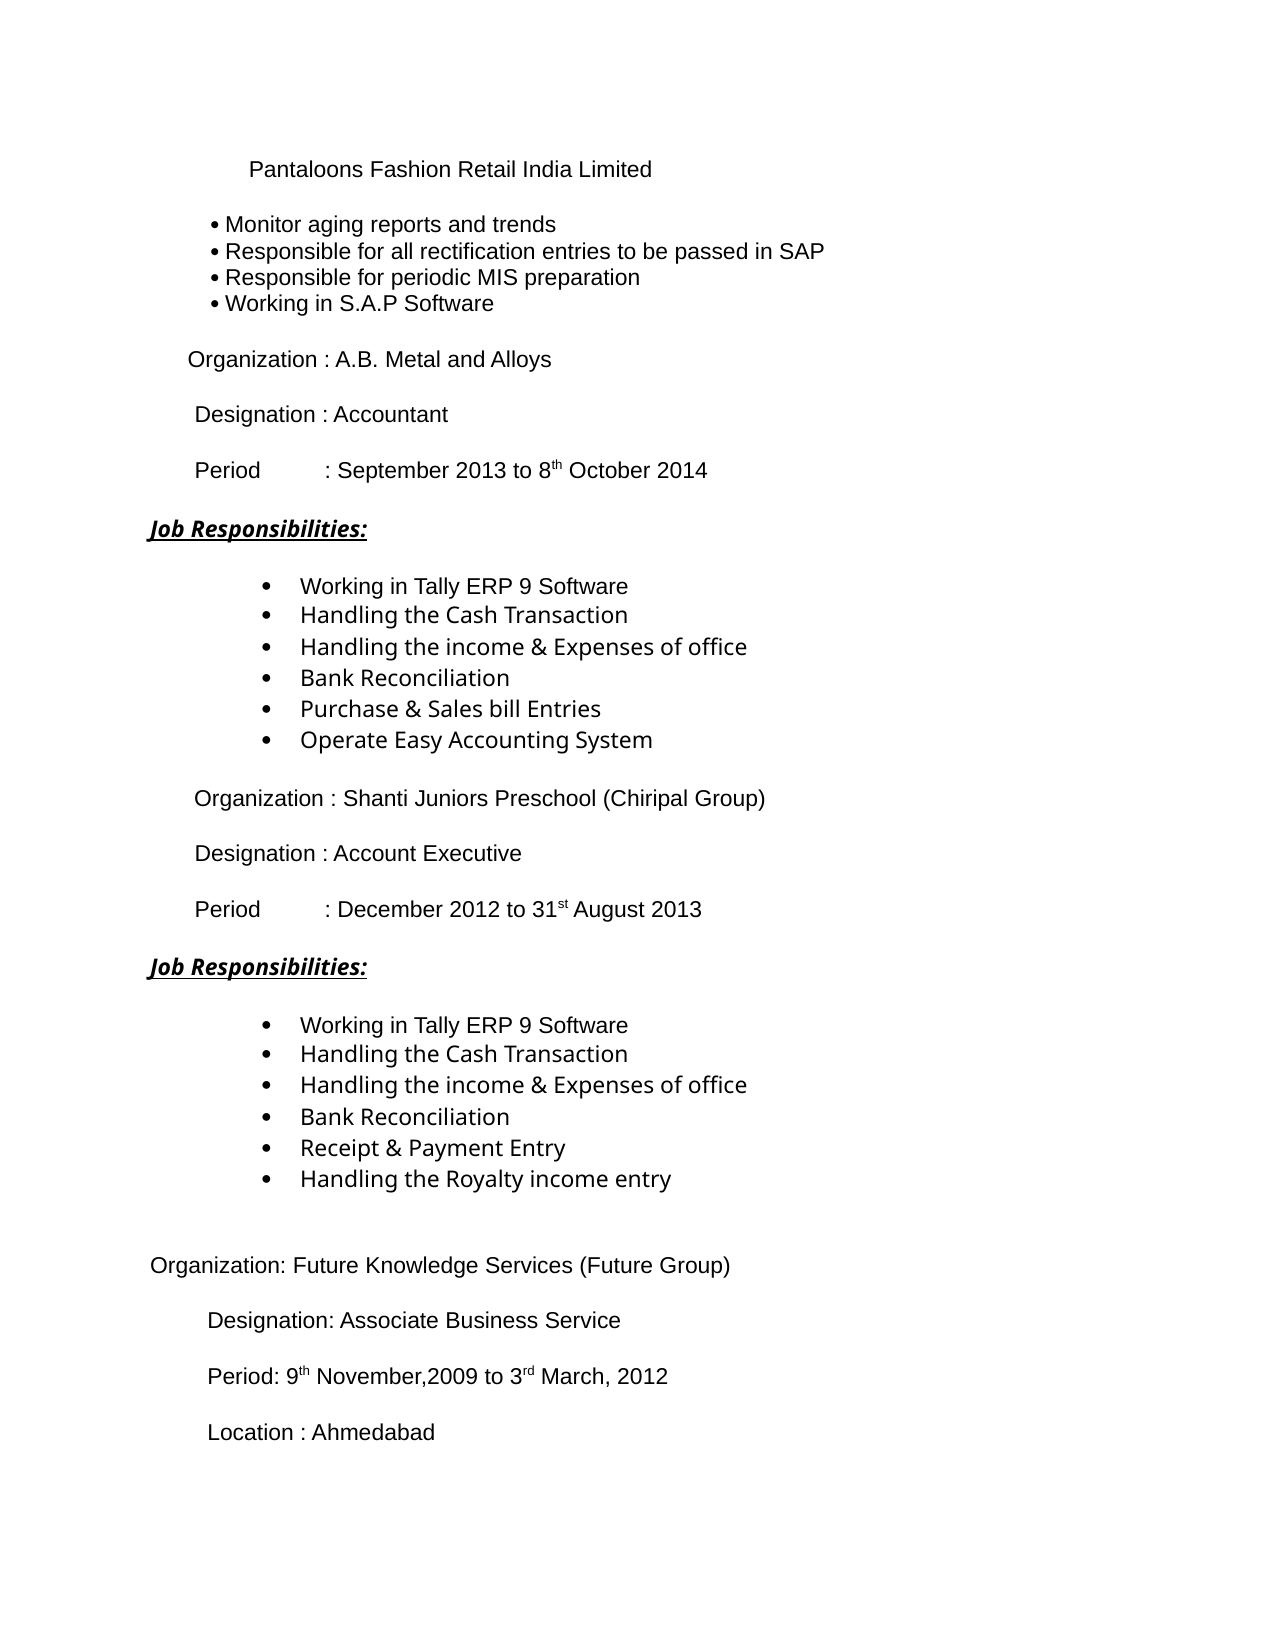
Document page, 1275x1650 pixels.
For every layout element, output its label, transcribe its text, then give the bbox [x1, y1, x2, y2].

text Designation : Accountant [150, 401, 1125, 428]
text Location : Ahmedabad [150, 1418, 1125, 1445]
text Period : December 2012 to 31st August 2013 [150, 896, 1125, 922]
list Bank Reconciliation [262, 662, 1125, 693]
text Pantaloons Fashion Retail India Limited [248, 156, 1125, 182]
text Job Responsibilities: [150, 512, 1125, 544]
list Working in Tally ERP 9 Software [262, 573, 1125, 599]
list Working in Tally ERP 9 Software [262, 1012, 1125, 1038]
text Period: 9th November,2009 to 3rd March, 2012 [150, 1363, 1125, 1389]
list Handling the Cash Transaction [262, 599, 1125, 631]
list Handling the income & Expenses of office [262, 631, 1125, 662]
list Monitor aging reports and trends [211, 211, 1125, 238]
list Responsible for periodic MIS preparation [211, 264, 1125, 290]
text Designation: Associate Business Service [150, 1307, 1125, 1334]
list Operate Easy Accounting System [262, 724, 1125, 756]
list Handling the income & Expenses of office [262, 1069, 1125, 1101]
text Designation : Account Executive [150, 840, 1125, 867]
text Organization : A.B. Metal and Alloys [187, 346, 1125, 372]
list Bank Reconciliation [262, 1101, 1125, 1132]
text Organization : Shanti Juniors Preschool (Chiripal Group) [187, 785, 1125, 811]
list Responsible for all rectification entries to be passed in SAP [211, 238, 1125, 264]
text Job Responsibilities: [150, 951, 1125, 982]
text Period : September 2013 to 8th October 2014 [150, 457, 1125, 483]
list Receipt & Payment Entry [262, 1132, 1125, 1163]
text Organization: Future Knowledge Services (Future Group) [150, 1252, 1125, 1278]
list Handling the Cash Transaction [262, 1038, 1125, 1069]
list Working in S.A.P Software [211, 290, 1125, 317]
list Purchase & Sales bill Entries [262, 693, 1125, 724]
list Handling the Royalty income entry [262, 1163, 1125, 1194]
